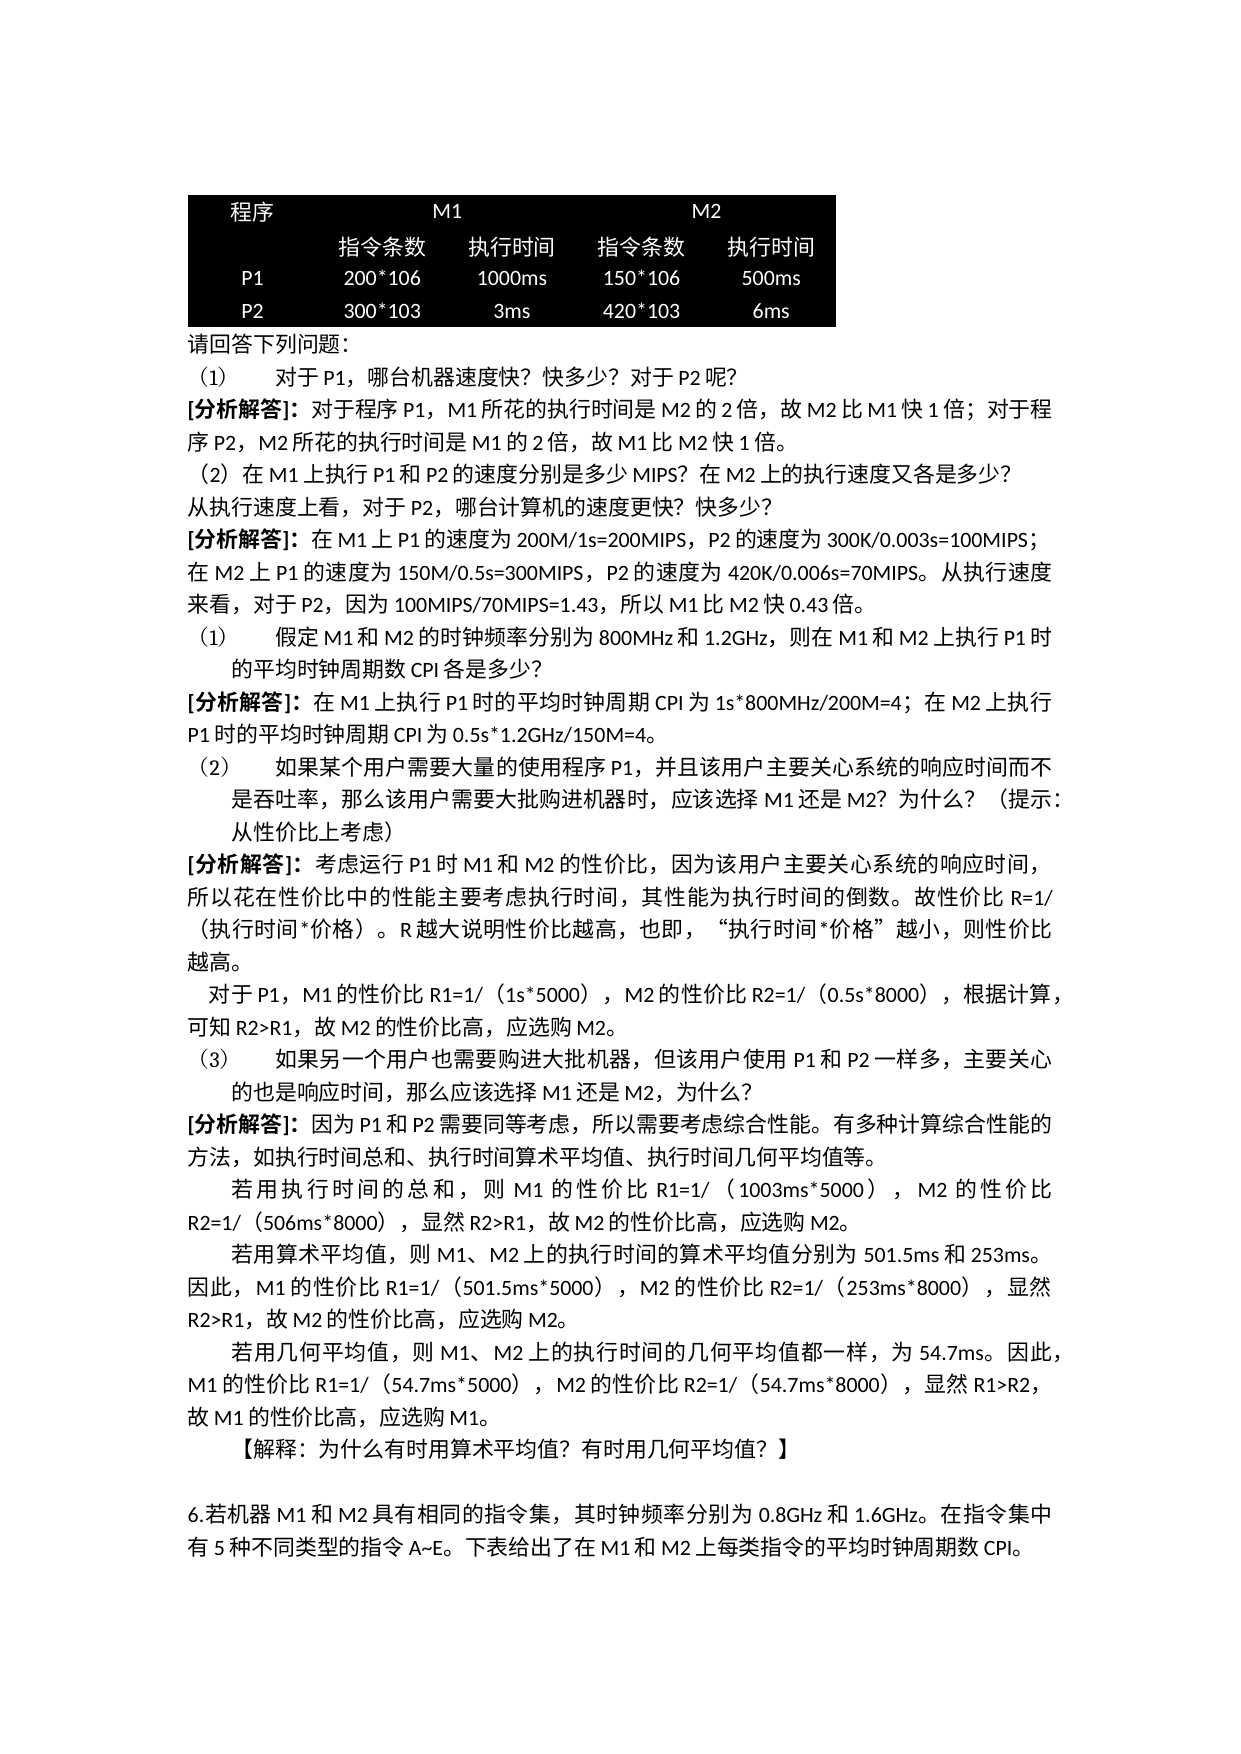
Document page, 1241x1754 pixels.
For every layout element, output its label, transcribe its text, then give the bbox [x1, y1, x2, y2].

list 对于P1，哪台机器速度快？快多少？对于P2呢？ [187, 359, 1053, 392]
table_cell 执行时间 [706, 229, 836, 262]
text 6.若机器M1和M2具有相同的指令集，其时钟频率分别为0.8GHz和1.6GHz。在指令集中有5种不同类型的指令A~E。下表给出了在M1和M2上每类指令的平均时钟周期数CPI。 [187, 1497, 1053, 1562]
table_header M2 [578, 195, 836, 227]
table_cell 3ms [447, 294, 577, 327]
text 若用几何平均值，则M1、M2上的执行时间的几何平均值都一样，为54.7ms。因此，M1的性价比R1=1/（54.7ms*5000），M2的性价比R2=1/（54.7ms*8000），显然R1>R2，故M1的性价比高，应选购M1。 [187, 1334, 1053, 1432]
text （2）在M1上执行P1和P2的速度分别是多少MIPS？在M2上的执行速度又各是多少？ [187, 457, 1053, 489]
text 【解释：为什么有时用算术平均值？有时用几何平均值？】 [187, 1432, 1053, 1464]
table_cell P2 [188, 294, 317, 327]
text [分析解答]：在M1上P1的速度为200M/1s=200MIPS，P2的速度为300K/0.003s=100MIPS； [187, 522, 1053, 554]
table_header 程序 [188, 195, 317, 262]
table_cell 500ms [706, 262, 836, 294]
table_header M1 [317, 195, 576, 227]
text 在M2上P1的速度为150M/0.5s=300MIPS，P2的速度为420K/0.006s=70MIPS。从执行速度来看，对于P2，因为100MIPS/70MIPS=1.43，所以M1比M2快0.43倍。 [187, 554, 1053, 619]
table_cell 指令条数 [577, 227, 706, 262]
text [分析解答]：对于程序P1，M1所花的执行时间是M2的2倍，故M2比M1快1倍；对于程序P2，M2所花的执行时间是M1的2倍，故M1比M2快1倍。 [187, 392, 1053, 457]
text 若用算术平均值，则M1、M2上的执行时间的算术平均值分别为501.5ms和253ms。因此，M1的性价比R1=1/（501.5ms*5000），M2的性价比R2=1/（253ms*8000），显然R2>R1，故M2的性价比高，应选购M2。 [187, 1237, 1053, 1334]
table_cell 6ms [706, 294, 836, 327]
table_cell 420*103 [577, 294, 706, 327]
text 从执行速度上看，对于P2，哪台计算机的速度更快？快多少？ [187, 489, 1053, 522]
table_cell 200*106 [317, 262, 447, 294]
list 假定M1和M2的时钟频率分别为800MHz和1.2GHz，则在M1和M2上执行P1时的平均时钟周期数CPI各是多少？ [187, 619, 1053, 684]
table_cell P1 [188, 262, 317, 294]
table_cell 指令条数 [317, 227, 447, 262]
text [分析解答]：考虑运行P1时M1和M2的性价比，因为该用户主要关心系统的响应时间，所以花在性价比中的性能主要考虑执行时间，其性能为执行时间的倒数。故性价比R=1/（执行时间*价格）。R越大说明性价比越高，也即，“执行时间*价格”越小，则性价比越高。 [187, 847, 1053, 977]
table_cell 执行时间 [447, 229, 577, 262]
text [分析解答]：因为P1和P2需要同等考虑，所以需要考虑综合性能。有多种计算综合性能的方法，如执行时间总和、执行时间算术平均值、执行时间几何平均值等。 [187, 1107, 1053, 1172]
table_cell 1000ms [447, 262, 577, 294]
text 对于P1，M1的性价比R1=1/（1s*5000），M2的性价比R2=1/（0.5s*8000），根据计算，可知R2>R1，故M2的性价比高，应选购M2。 [187, 977, 1053, 1042]
text 若用执行时间的总和，则M1的性价比R1=1/（1003ms*5000），M2的性价比R2=1/（506ms*8000），显然R2>R1，故M2的性价比高，应选购M2。 [187, 1172, 1053, 1237]
table_cell 300*103 [317, 294, 447, 327]
text 请回答下列问题： [187, 327, 1053, 359]
text [分析解答]：在M1上执行P1时的平均时钟周期CPI为1s*800MHz/200M=4；在M2上执行P1时的平均时钟周期CPI为0.5s*1.2GHz/150M=4。 [187, 684, 1053, 749]
list 如果另一个用户也需要购进大批机器，但该用户使用P1和P2一样多，主要关心的也是响应时间，那么应该选择M1还是M2，为什么？ [187, 1042, 1053, 1107]
list 如果某个用户需要大量的使用程序P1，并且该用户主要关心系统的响应时间而不是吞吐率，那么该用户需要大批购进机器时，应该选择M1还是M2？为什么？（提示：从性价比上考虑） [187, 749, 1053, 847]
table_cell 150*106 [577, 262, 706, 294]
